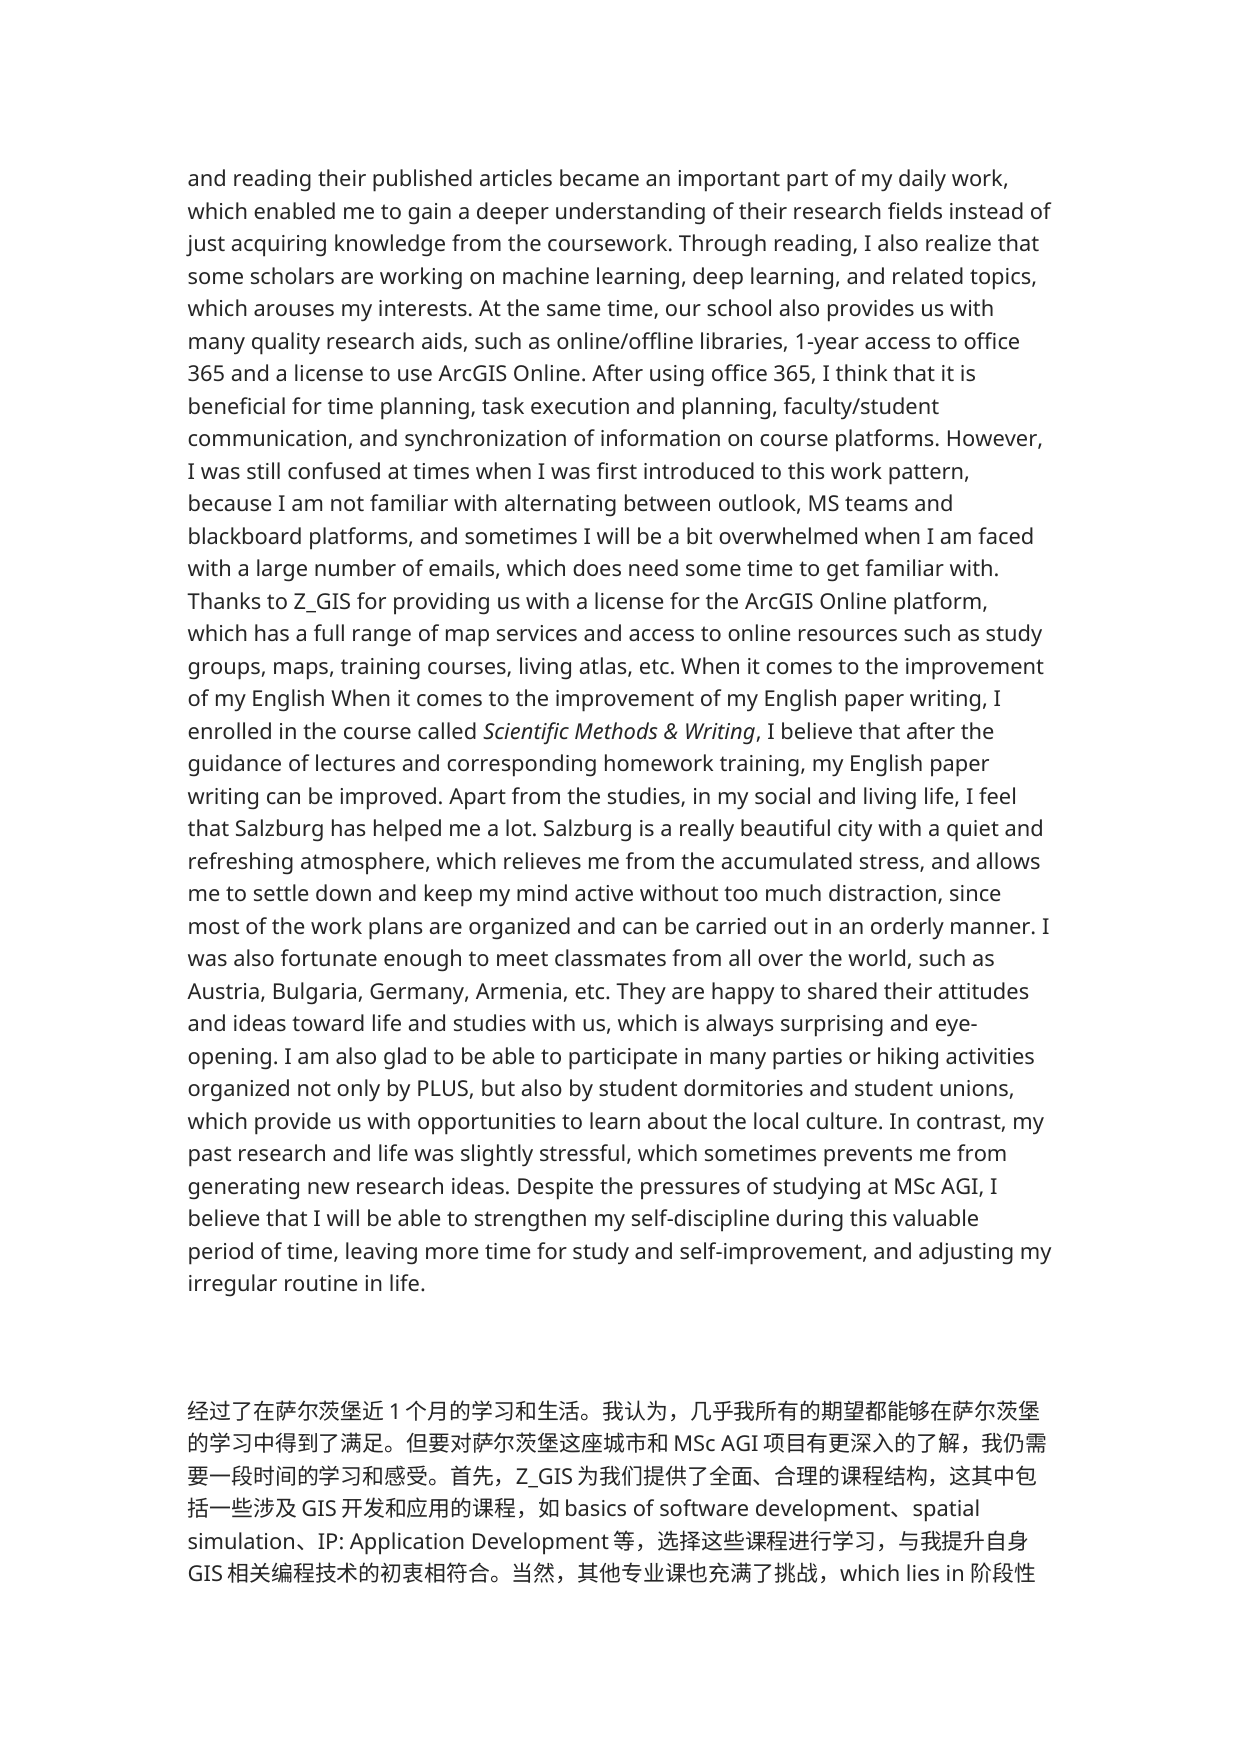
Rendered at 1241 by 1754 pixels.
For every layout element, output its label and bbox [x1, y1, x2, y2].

text [187, 162, 1053, 1364]
text [187, 1394, 1053, 1589]
